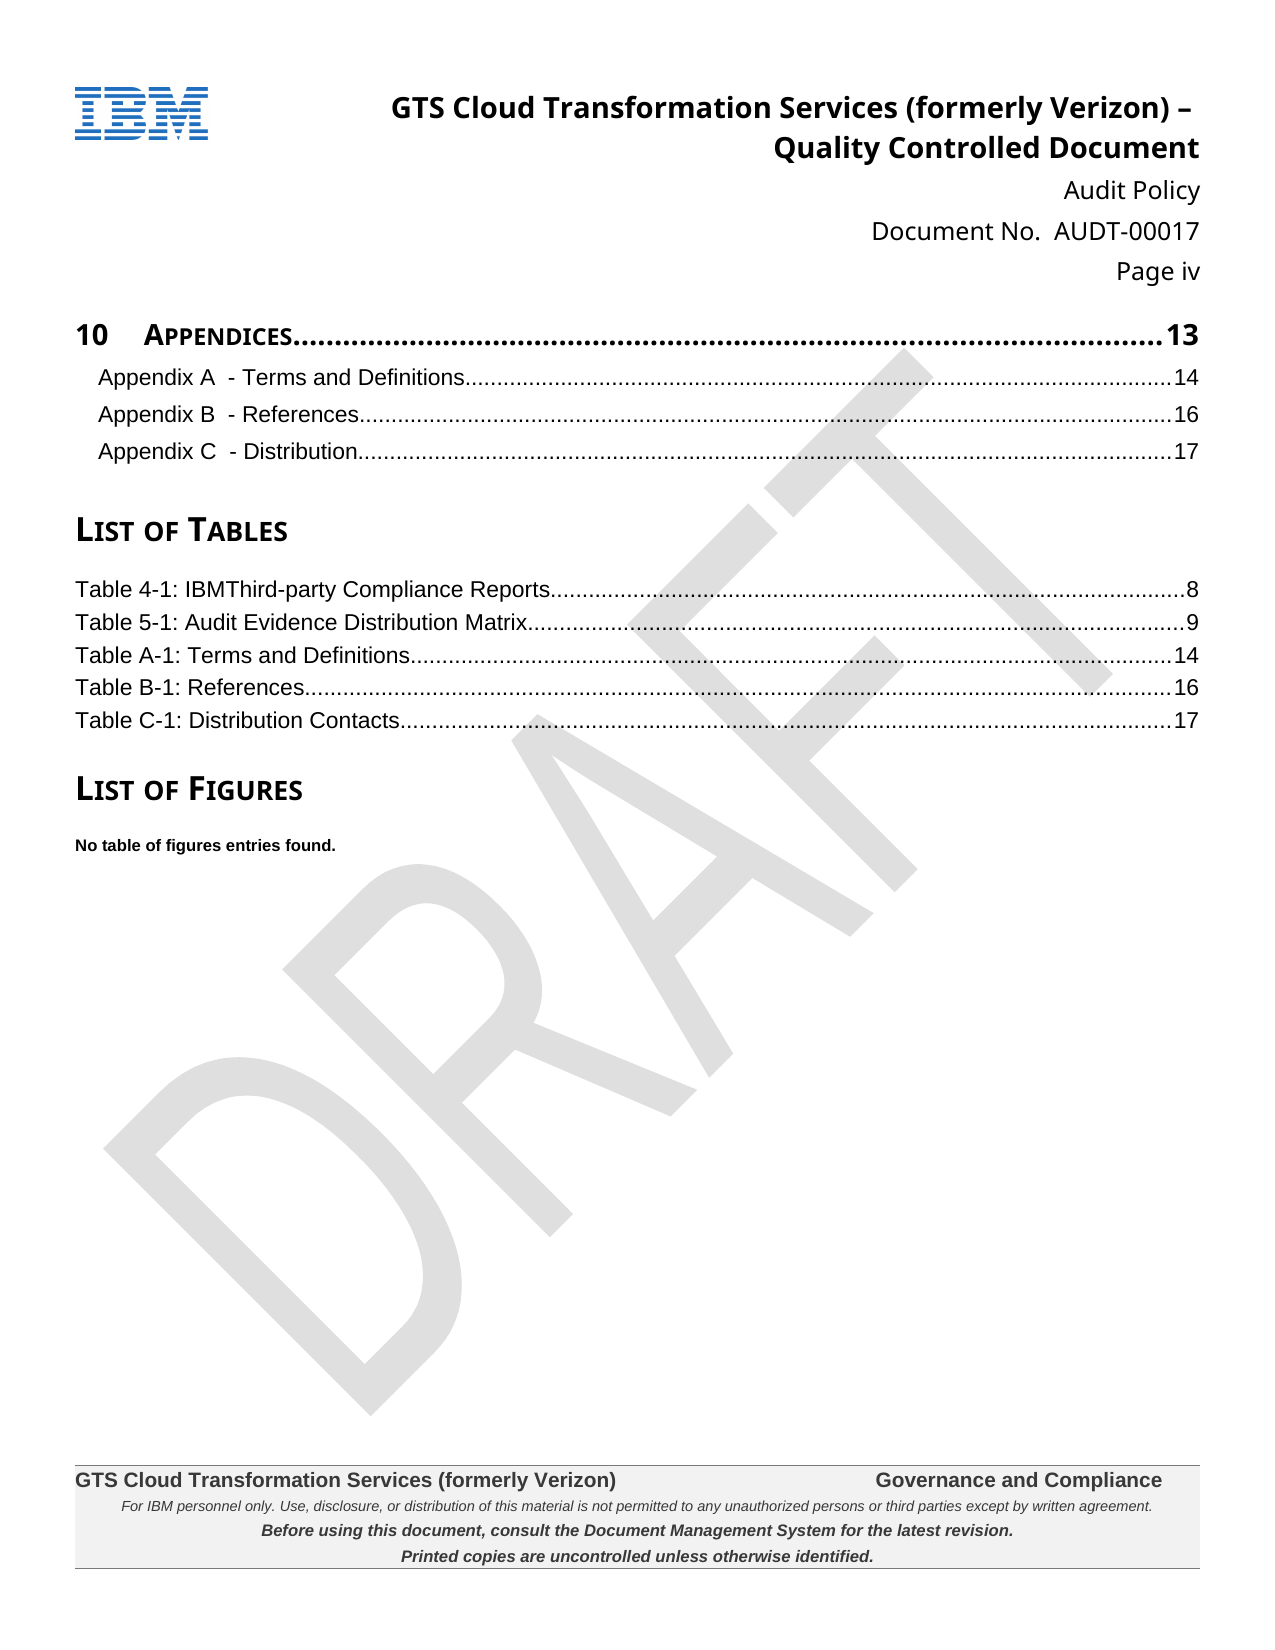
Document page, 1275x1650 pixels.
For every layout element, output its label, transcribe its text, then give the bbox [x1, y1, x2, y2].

text Appendix A - Terms and Definitions 14 [98, 364, 1200, 390]
text 10 Appendices 13 [75, 314, 1200, 354]
text Table B-1: References 16 [75, 674, 1200, 701]
text Appendix C - Distribution 17 [98, 438, 1200, 464]
text Table A-1: Terms and Definitions 14 [75, 642, 1200, 668]
text List of Tables [75, 506, 1200, 551]
text Table 4-1: IBMThird-party Compliance Reports 8 [75, 576, 1200, 603]
text Appendix B - References 16 [98, 401, 1200, 427]
text Table C-1: Distribution Contacts 17 [75, 707, 1200, 733]
text No table of figures entries found. [75, 835, 1200, 854]
picture [75, 87, 210, 140]
text List of Figures [75, 765, 1200, 810]
text Table 5-1: Audit Evidence Distribution Matrix 9 [75, 609, 1200, 635]
